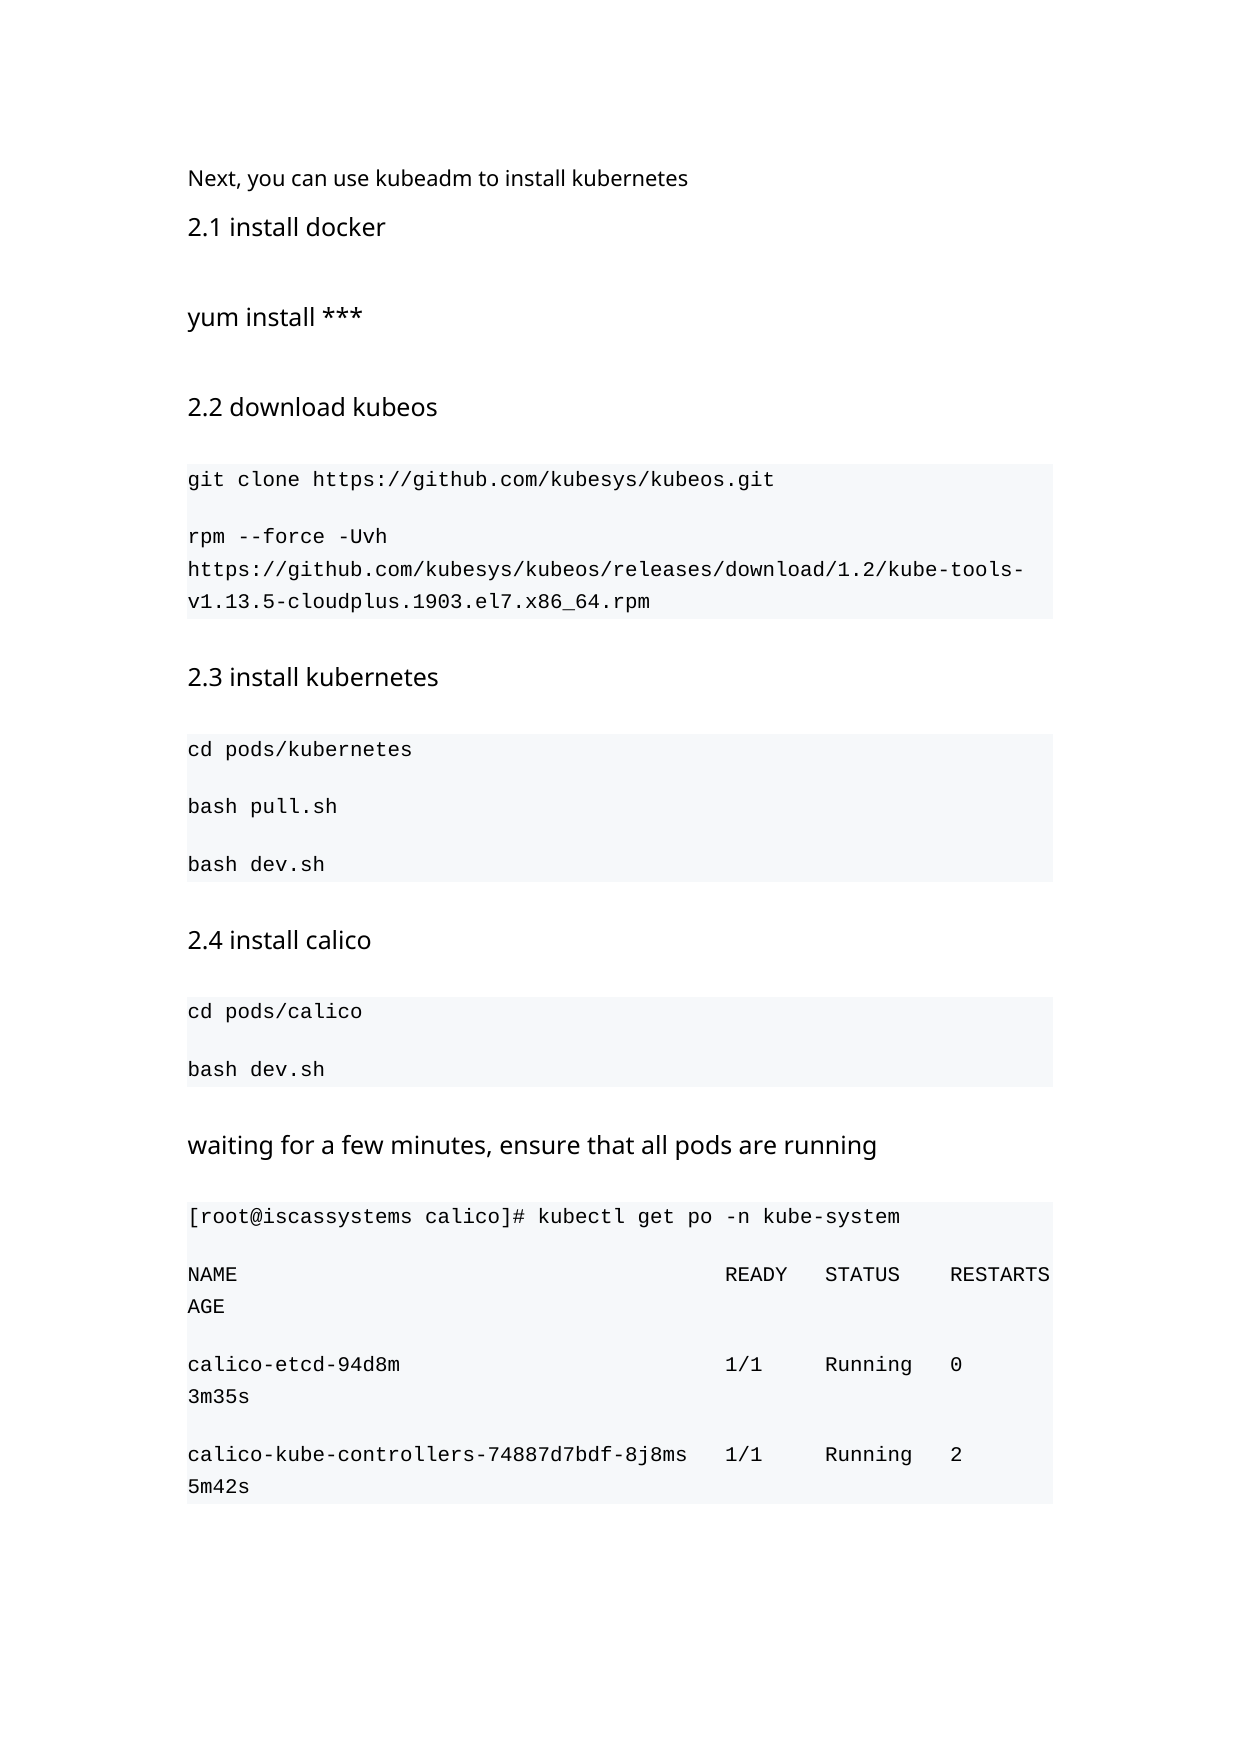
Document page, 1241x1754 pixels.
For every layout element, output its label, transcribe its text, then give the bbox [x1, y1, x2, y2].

text Next, you can use kubeadm to install kubernetes [187, 162, 1053, 194]
text NAME READY STATUS RESTARTS AGE [187, 1259, 1053, 1324]
text bash dev.sh [187, 1054, 1053, 1087]
text calico-etcd-94d8m 1/1 Running 0 3m35s [187, 1349, 1053, 1414]
text 2.2 download kubeos [187, 374, 1053, 439]
text git clone https://github.com/kubesys/kubeos.git [187, 464, 1053, 497]
text 2.1 install docker [187, 194, 1053, 259]
text 2.4 install calico [187, 907, 1053, 972]
text calico-kube-controllers-74887d7bdf-8j8ms 1/1 Running 2 5m42s [187, 1439, 1053, 1504]
text bash dev.sh [187, 849, 1053, 882]
text rpm --force -Uvh https://github.com/kubesys/kubeos/releases/download/1.2/kube-tools-v1.13.5-cloudplus.1903.el7.x86_64.rpm [187, 522, 1053, 619]
text yum install *** [187, 284, 1053, 349]
text cd pods/kubernetes [187, 734, 1053, 767]
text 2.3 install kubernetes [187, 644, 1053, 709]
text bash pull.sh [187, 792, 1053, 824]
text cd pods/calico [187, 997, 1053, 1029]
text [root@iscassystems calico]# kubectl get po -n kube-system [187, 1202, 1053, 1234]
text waiting for a few minutes, ensure that all pods are running [187, 1112, 1053, 1177]
